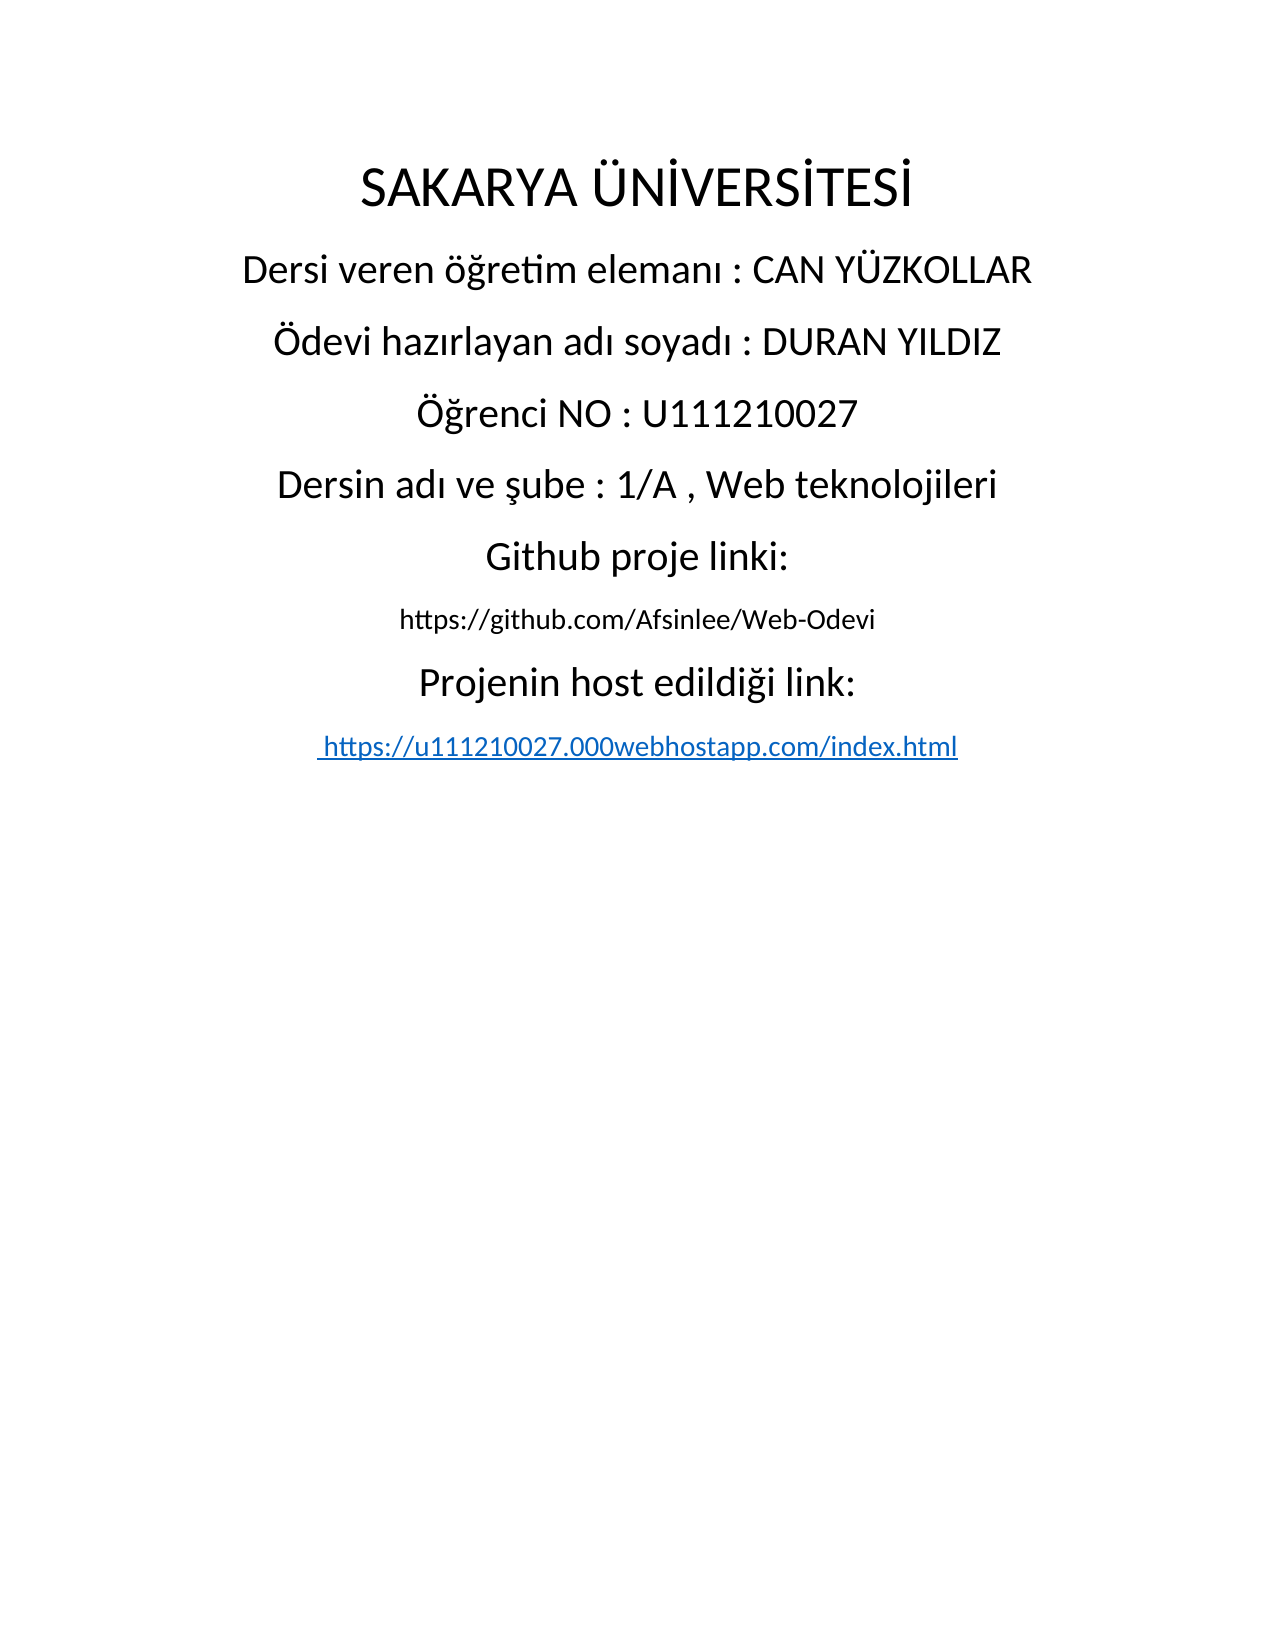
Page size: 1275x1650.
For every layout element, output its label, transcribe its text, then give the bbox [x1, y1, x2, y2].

text https://u111210027.000webhostapp.com/index.html [150, 728, 1125, 764]
text Projenin host edildiği link: [150, 656, 1125, 707]
text Dersi veren öğretim elemanı : CAN YÜZKOLLAR [150, 243, 1125, 294]
text Dersin adı ve şube : 1/A , Web teknolojileri [150, 458, 1125, 509]
text https://github.com/Afsinlee/Web-Odevi [150, 601, 1125, 637]
text SAKARYA ÜNİVERSİTESİ [150, 150, 1125, 221]
text Github proje linki: [150, 530, 1125, 581]
text Ödevi hazırlayan adı soyadı : DURAN YILDIZ [150, 315, 1125, 366]
text Öğrenci NO : U111210027 [150, 387, 1125, 437]
